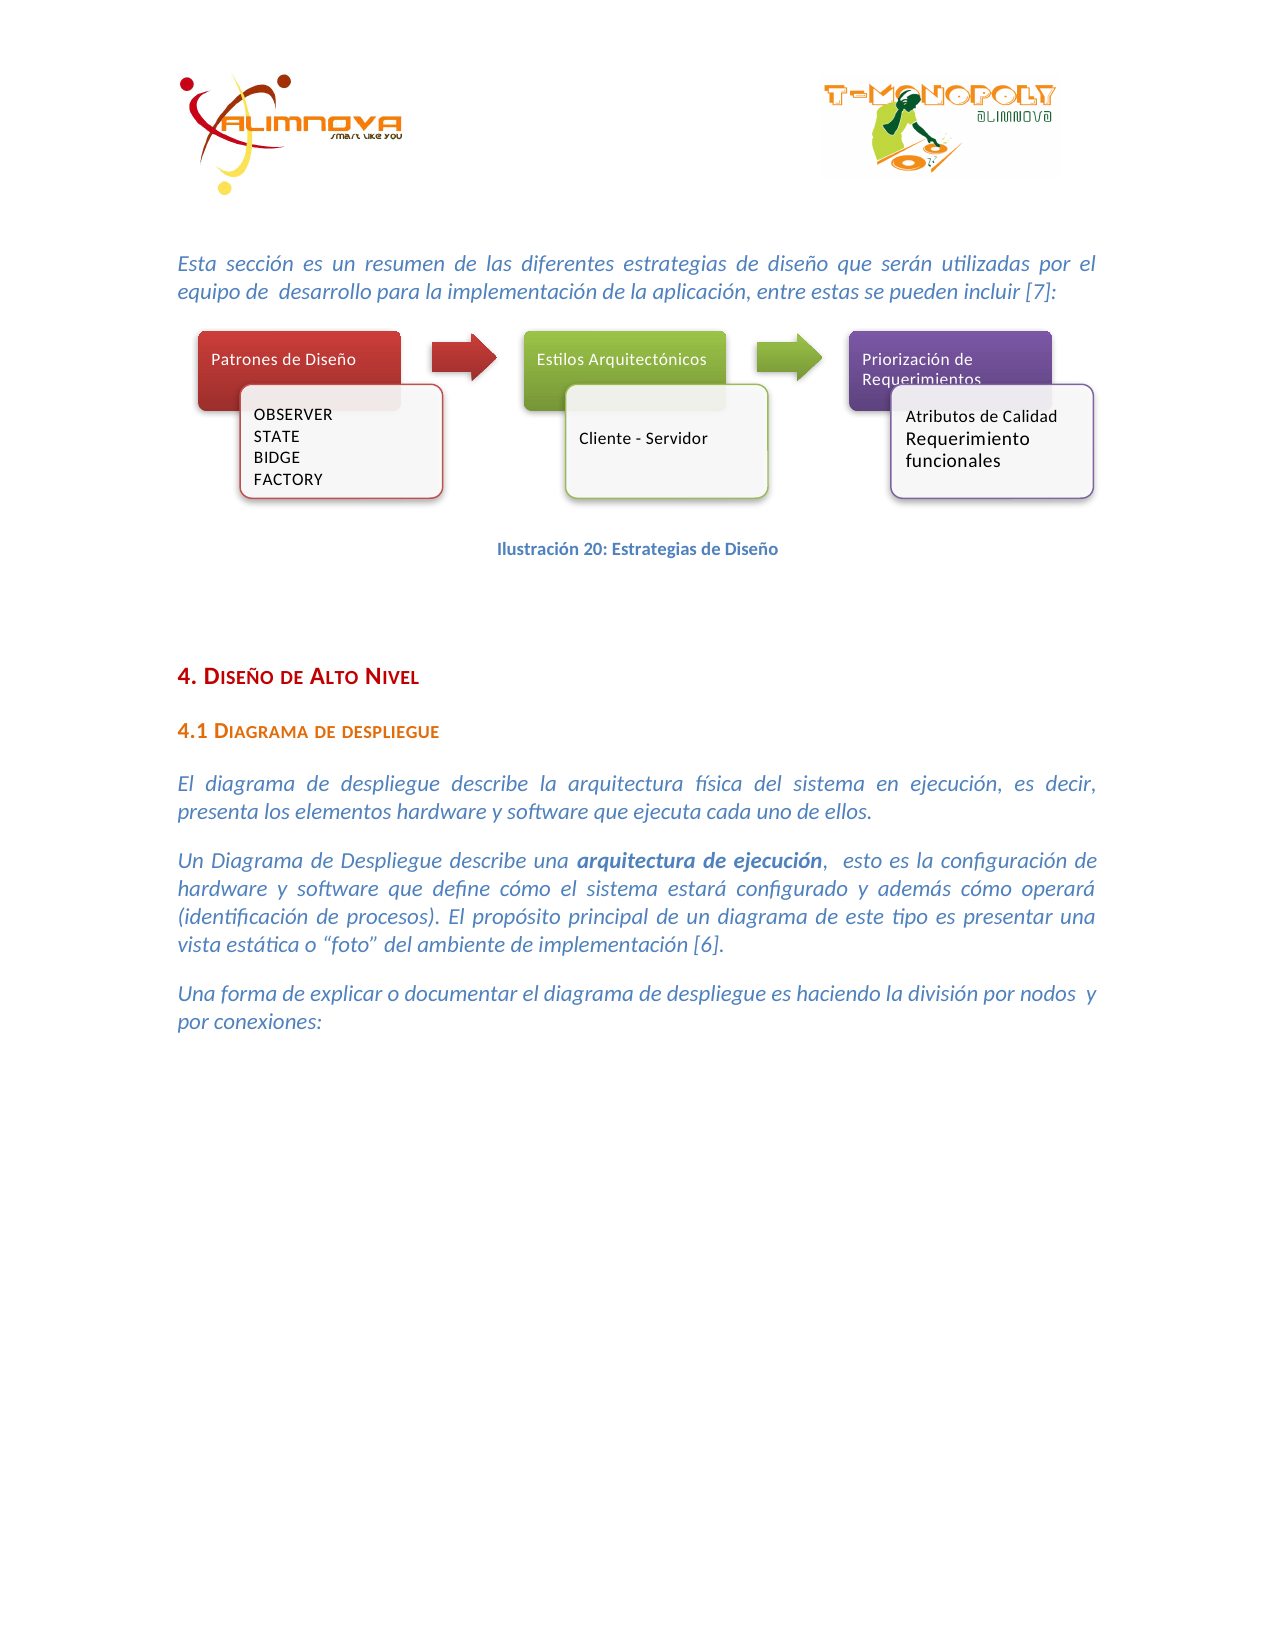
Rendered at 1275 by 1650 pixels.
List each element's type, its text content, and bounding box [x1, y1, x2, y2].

subtitle 4.1 Diagrama de despliegue [177, 716, 1098, 744]
text Un Diagrama de Despliegue describe una arquitectura de ejecución, esto es la configuración de hardware y software que define cómo el sistema estará configurado y además cómo operará (identificación de procesos). El propósito principal de un diagrama de este tipo es presentar una vista estática o “foto” del ambiente de implementación [6]. [177, 846, 1098, 958]
text Una forma de explicar o documentar el diagrama de despliegue es haciendo la división por nodos y por conexiones: [177, 979, 1098, 1035]
subtitle 4. Diseño de Alto Nivel [177, 660, 1098, 691]
picture [820, 73, 1062, 180]
text El diagrama de despliegue describe la arquitectura física del sistema en ejecución, es decir, presenta los elementos hardware y software que ejecuta cada uno de ellos. [177, 769, 1098, 825]
picture [177, 73, 403, 196]
text Esta sección es un resumen de las diferentes estrategias de diseño que serán utilizadas por el equipo de desarrollo para la implementación de la aplicación, entre estas se pueden incluir [7]: [177, 249, 1098, 305]
